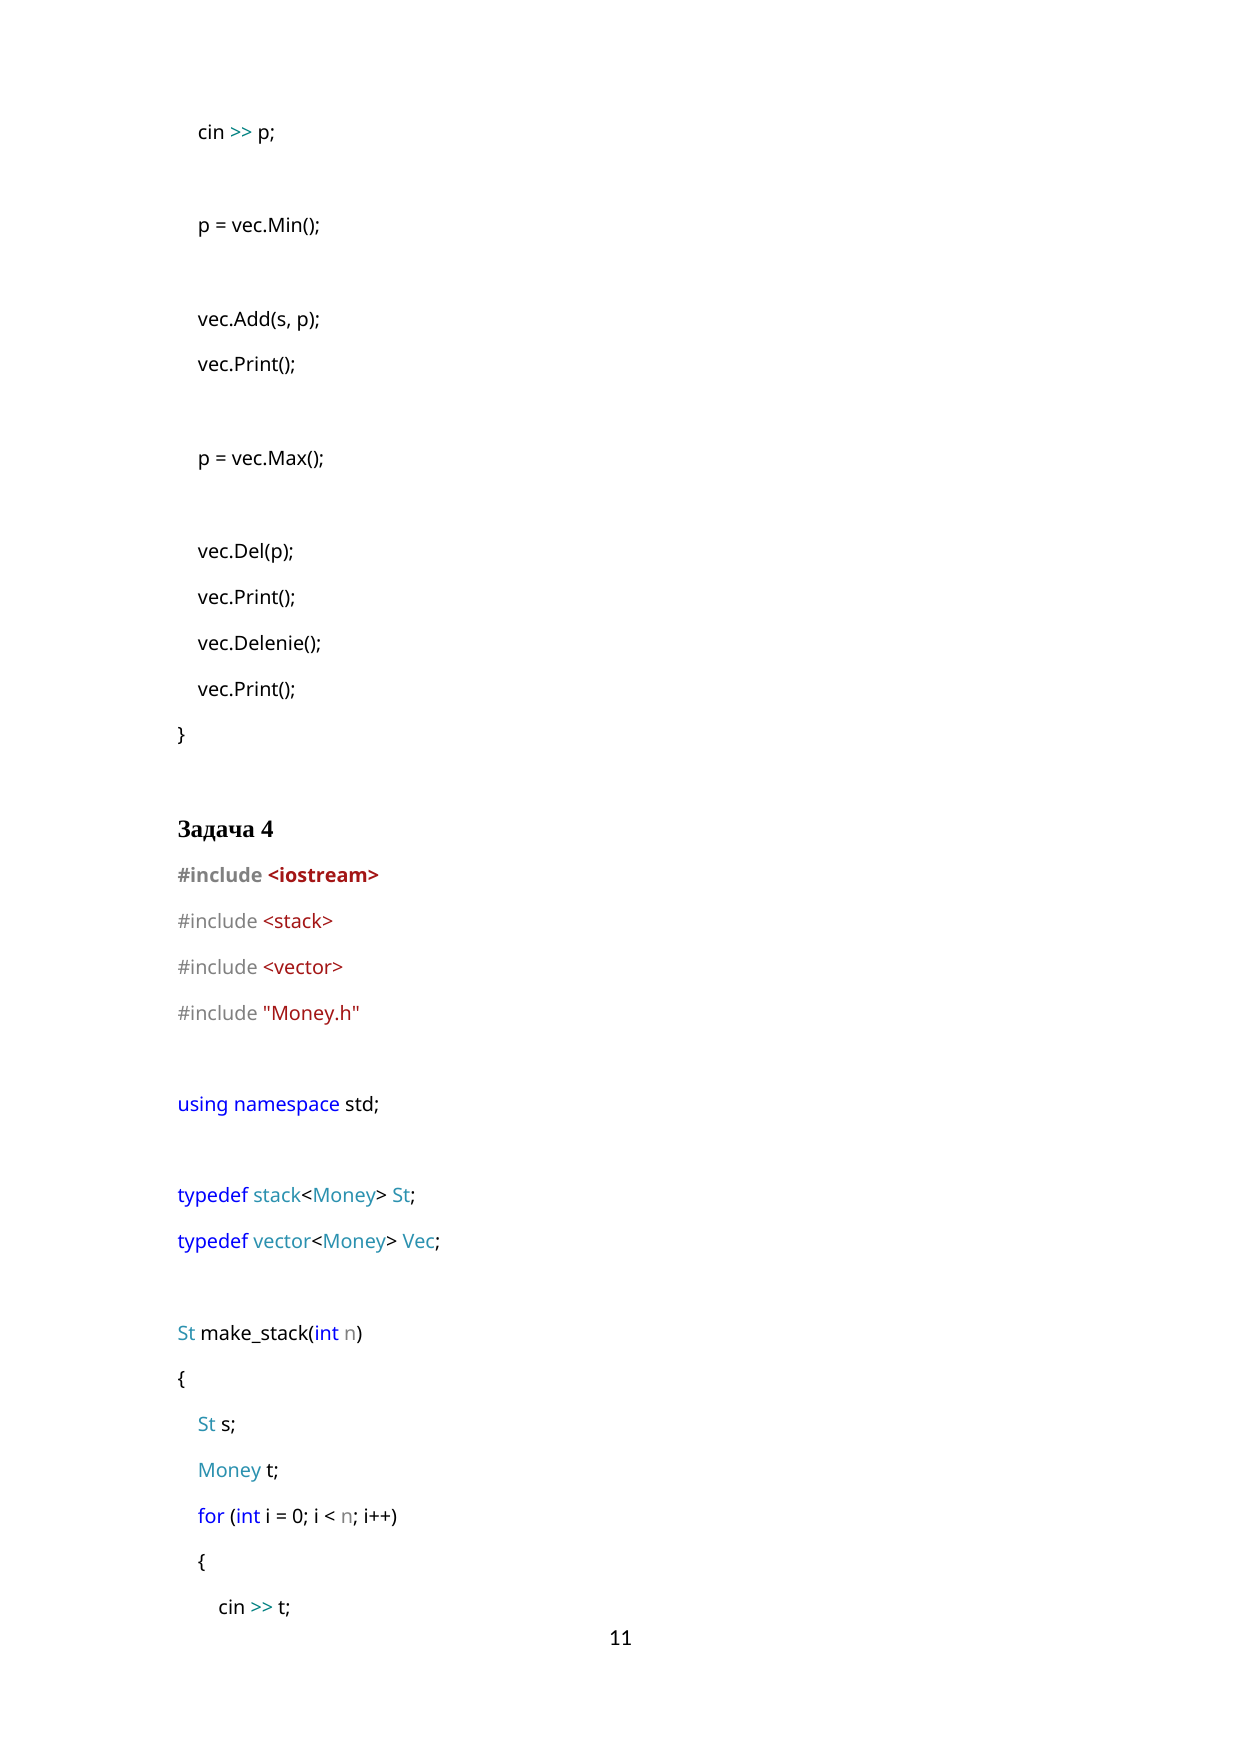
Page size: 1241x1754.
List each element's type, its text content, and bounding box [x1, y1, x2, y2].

text vec.Print(); [177, 583, 1063, 610]
text { [177, 1548, 1063, 1574]
text #include <stack> [177, 907, 1063, 934]
text vec.Print(); [177, 675, 1063, 702]
text typedef vector<Money> Vec; [177, 1227, 1063, 1254]
text cin >> p; [177, 118, 1063, 145]
text cin >> t; [177, 1593, 1063, 1620]
text #include <vector> [177, 953, 1063, 980]
text vec.Delenie(); [177, 629, 1063, 656]
text #include <iostream> [177, 862, 1063, 889]
text typedef stack<Money> St; [177, 1182, 1063, 1209]
text vec.Del(p); [177, 538, 1063, 564]
text using namespace std; [177, 1090, 1063, 1117]
text Money t; [177, 1456, 1063, 1483]
text { [177, 1365, 1063, 1392]
text p = vec.Min(); [177, 212, 1063, 238]
text vec.Add(s, p); [177, 305, 1063, 332]
text p = vec.Max(); [177, 444, 1063, 471]
text St s; [177, 1410, 1063, 1437]
text vec.Print(); [177, 351, 1063, 378]
text Задача 4 [177, 814, 1063, 843]
text #include "Money.h" [177, 999, 1063, 1026]
text for (int i = 0; i < n; i++) [177, 1502, 1063, 1529]
text St make_stack(int n) [177, 1319, 1063, 1346]
text } [177, 721, 1063, 747]
